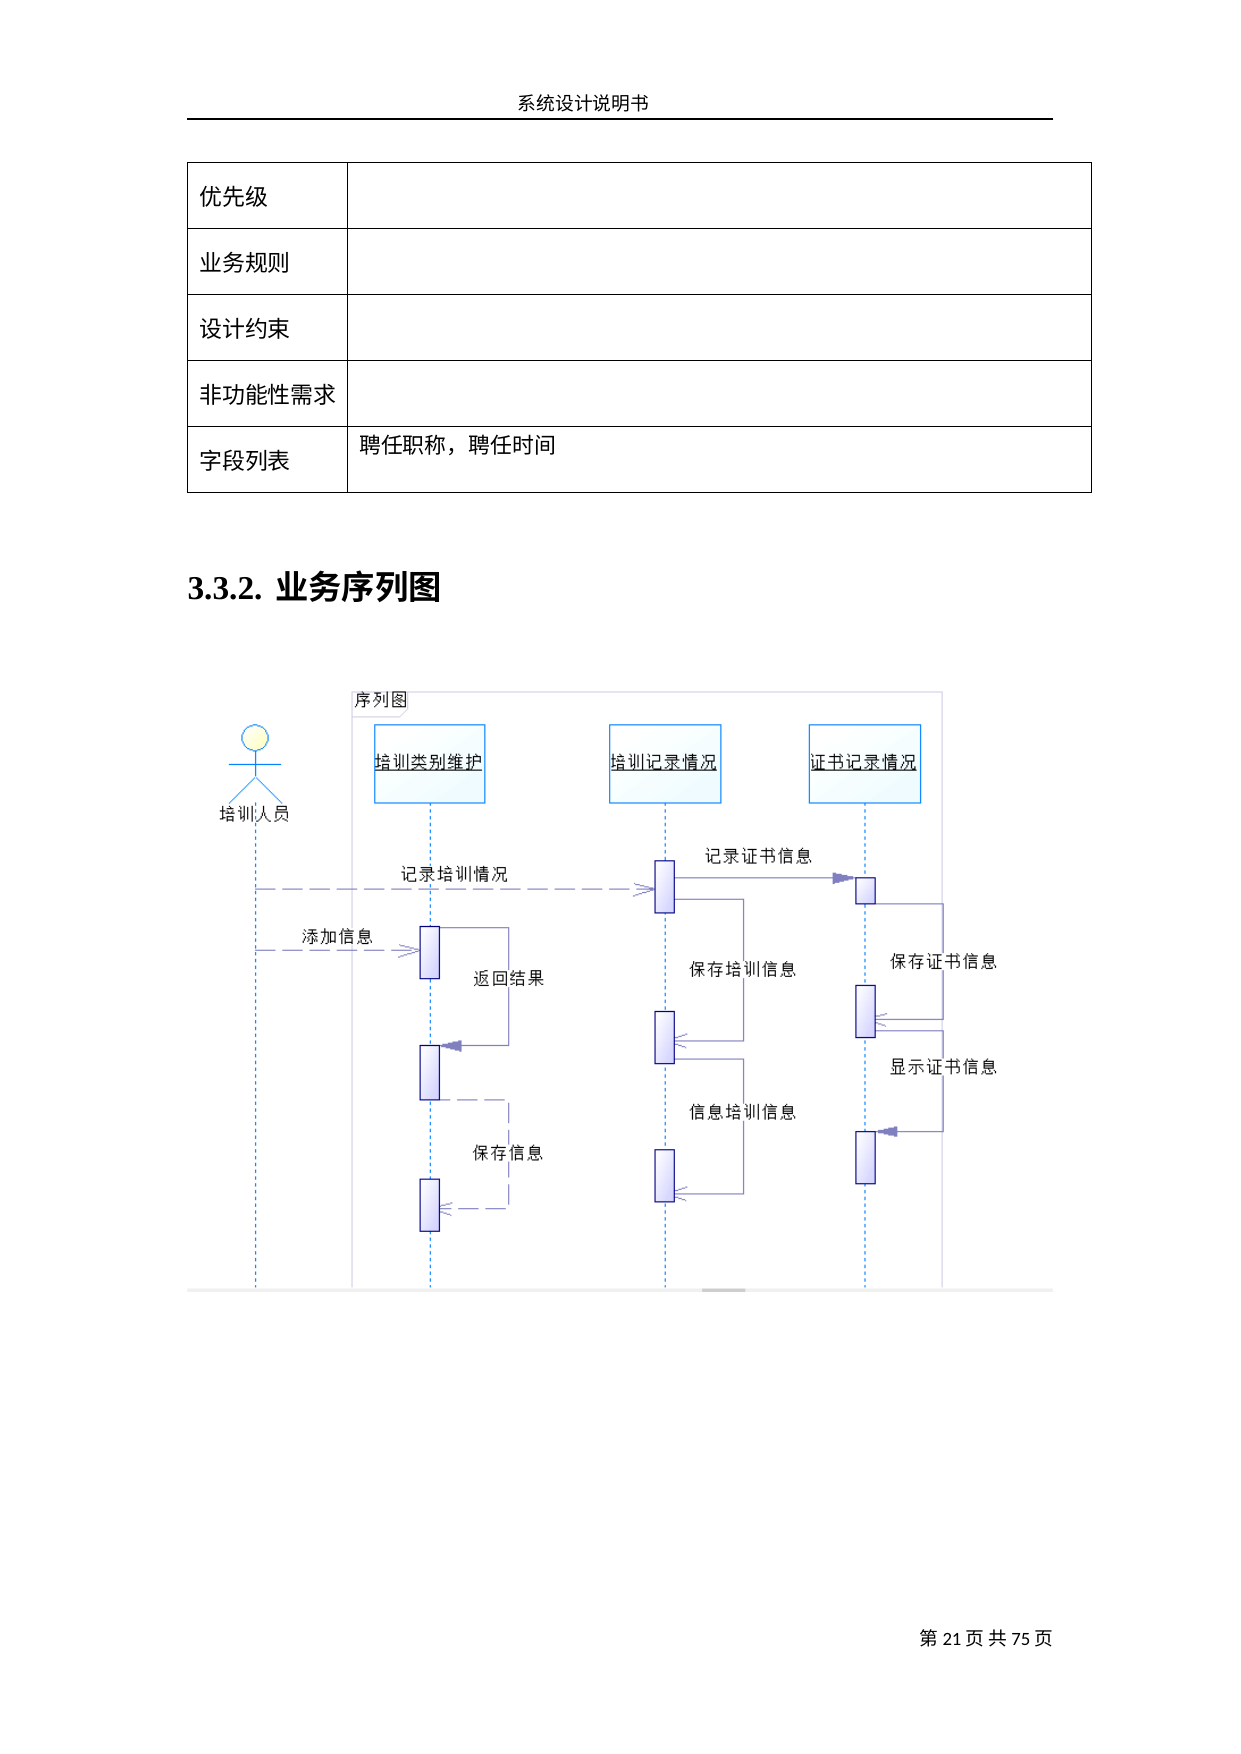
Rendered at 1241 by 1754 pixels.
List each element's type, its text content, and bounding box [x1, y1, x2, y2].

table_cell 优先级 [188, 163, 347, 228]
table_cell 业务规则 [188, 229, 347, 294]
picture [187, 680, 1053, 1292]
table_cell 字段列表 [188, 427, 347, 492]
table_cell [348, 229, 1091, 294]
table_cell [348, 361, 1091, 426]
subtitle 业务序列图 [187, 553, 1053, 618]
table_cell [348, 295, 1091, 360]
table_cell [348, 163, 1091, 228]
table_cell 聘任职称，聘任时间 [348, 427, 1091, 492]
table_cell 非功能性需求 [188, 361, 347, 426]
table_cell 设计约束 [188, 295, 347, 360]
